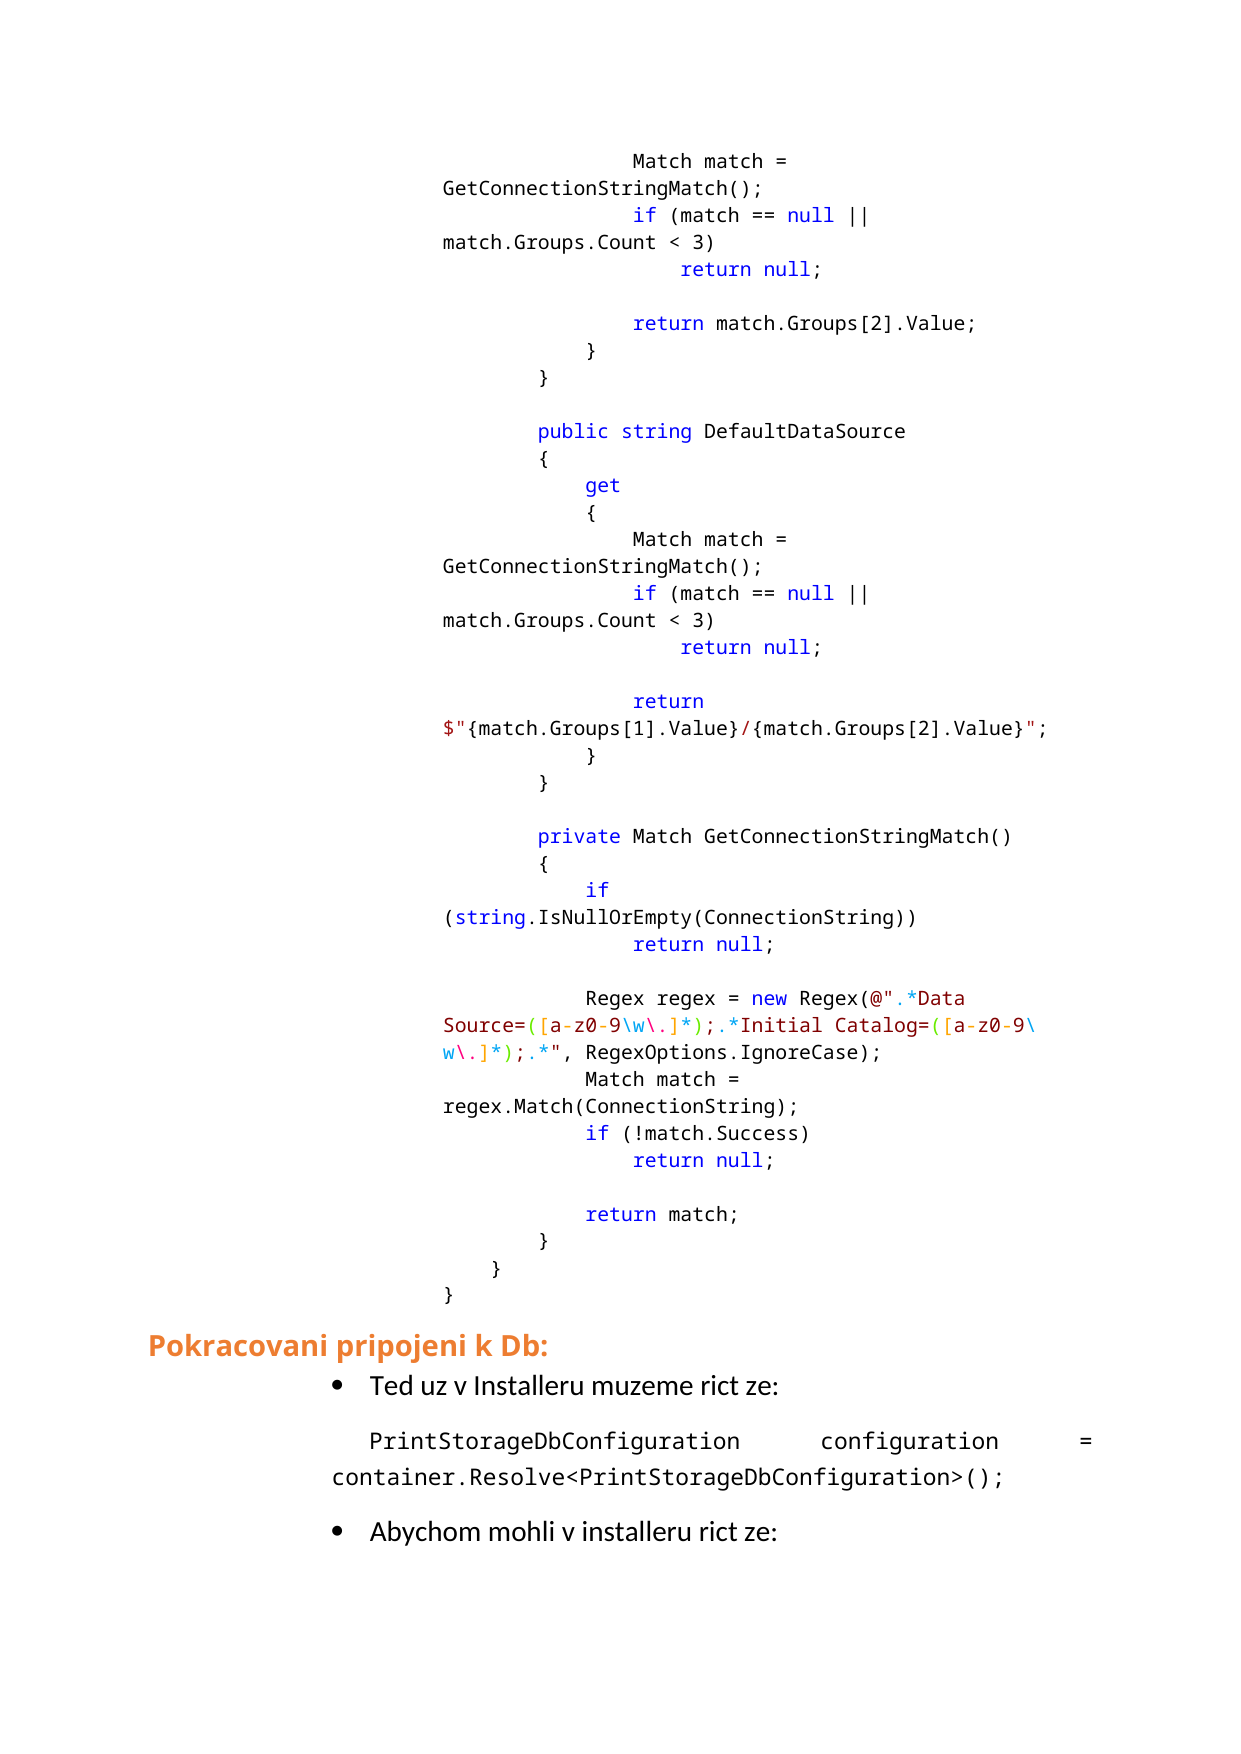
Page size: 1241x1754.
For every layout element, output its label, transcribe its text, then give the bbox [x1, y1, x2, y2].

text { [443, 444, 1093, 471]
text } [443, 1227, 1093, 1254]
text PrintStorageDbConfiguration configuration = container.Resolve<PrintStorageDbConfiguration>(); [331, 1425, 1093, 1492]
text public string DefaultDataSource [443, 417, 1093, 444]
text return null; [443, 1146, 1093, 1173]
text } [443, 741, 1093, 768]
text { [443, 849, 1093, 876]
text Match match = GetConnectionStringMatch(); [443, 525, 1093, 579]
text Match match = regex.Match(ConnectionString); [443, 1065, 1093, 1119]
text return null; [443, 633, 1093, 660]
text { [443, 498, 1093, 525]
list Abychom mohli v installeru rict ze: [332, 1513, 1093, 1549]
text if (match == null || match.Groups.Count < 3) [443, 579, 1093, 633]
text if (string.IsNullOrEmpty(ConnectionString)) [443, 876, 1093, 930]
text } [443, 1254, 1093, 1281]
text if (!match.Success) [443, 1119, 1093, 1146]
text private Match GetConnectionStringMatch() [443, 822, 1093, 849]
text return match; [443, 1200, 1093, 1227]
text Regex regex = new Regex(@".*Data Source=([a-z0-9\w\.]*);.*Initial Catalog=([a-z0-9\w\.]*);.*", RegexOptions.IgnoreCase); [443, 984, 1093, 1065]
text return null; [443, 930, 1093, 957]
text } [369, 1281, 1093, 1308]
list Ted uz v Installeru muzeme rict ze: [332, 1367, 1093, 1403]
text } [443, 336, 1093, 363]
text } [443, 363, 1093, 390]
text return $"{match.Groups[1].Value}/{match.Groups[2].Value}"; [443, 687, 1093, 741]
text return null; [443, 256, 1093, 282]
text return match.Groups[2].Value; [443, 309, 1093, 336]
text } [443, 768, 1093, 795]
subtitle Pokracovani pripojeni k Db: [148, 1326, 1093, 1365]
text Match match = GetConnectionStringMatch(); [443, 148, 1093, 202]
text get [443, 471, 1093, 498]
text if (match == null || match.Groups.Count < 3) [443, 202, 1093, 256]
